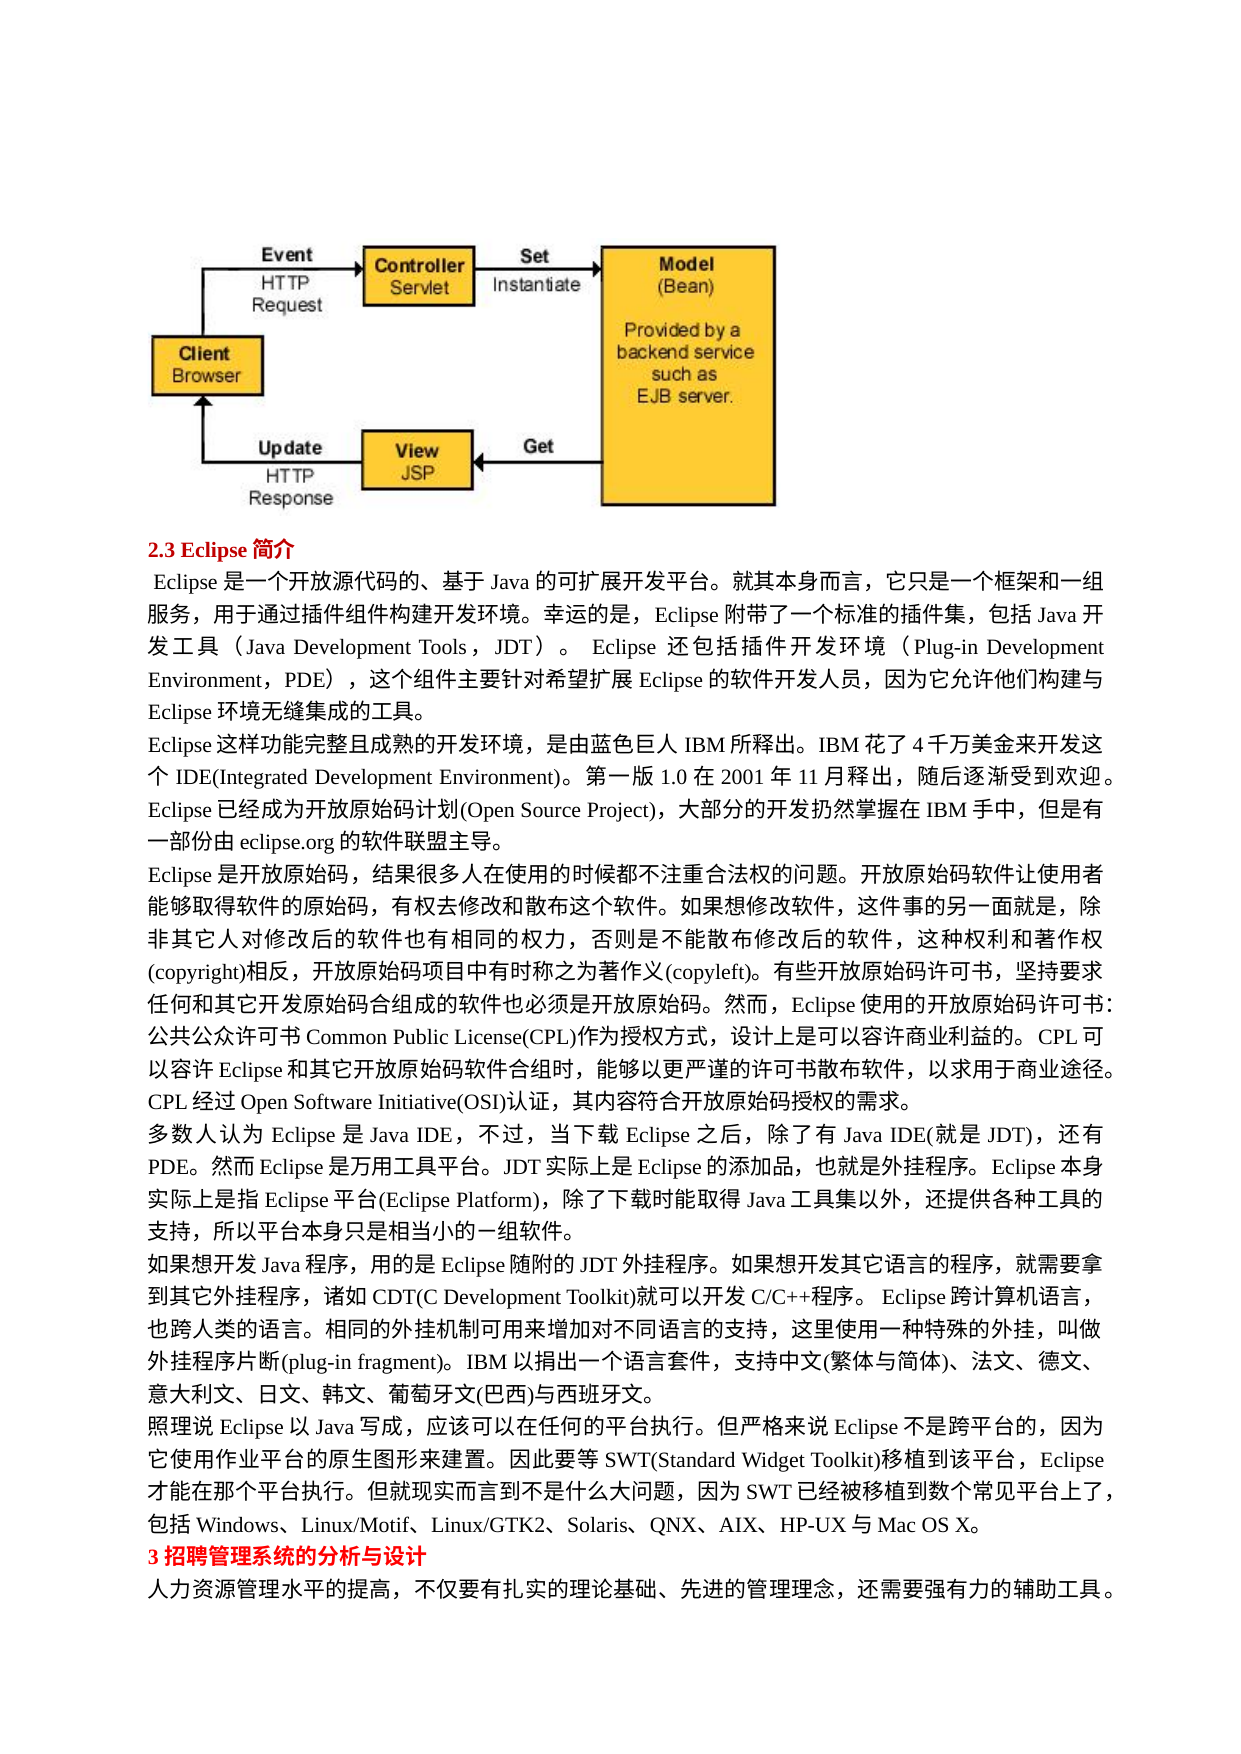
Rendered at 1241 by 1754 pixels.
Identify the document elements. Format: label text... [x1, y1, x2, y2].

text Eclipse这样功能完整且成熟的开发环境，是由蓝色巨人IBM所释出。IBM花了4千万美金来开发这个IDE(Integrated Development Environment)。第一版1.0在2001年11月释出，随后逐渐受到欢迎。Eclipse已经成为开放原始码计划(Open Source Project)，大部分的开发扔然掌握在IBM手中，但是有一部份由eclipse.org的软件联盟主导。 [148, 726, 1104, 856]
text 照理说Eclipse以Java写成，应该可以在任何的平台执行。但严格来说Eclipse不是跨平台的，因为它使用作业平台的原生图形来建置。因此要等SWT(Standard Widget Toolkit)移植到该平台，Eclipse才能在那个平台执行。但就现实而言到不是什么大问题，因为SWT已经被移植到数个常见平台上了，包括Windows、Linux/Motif、Linux/GTK2、Solaris、QNX、AIX、HP-UX与Mac OS X。 [148, 1409, 1104, 1539]
text 如果想开发Java程序，用的是Eclipse随附的JDT外挂程序。如果想开发其它语言的程序，就需要拿到其它外挂程序，诸如CDT(C Development Toolkit)就可以开发C/C++程序。 Eclipse跨计算机语言，也跨人类的语言。相同的外挂机制可用来增加对不同语言的支持，这里使用一种特殊的外挂，叫做外挂程序片断(plug-in fragment)。IBM以捐出一个语言套件，支持中文(繁体与简体)、法文、德文、意大利文、日文、韩文、葡萄牙文(巴西)与西班牙文。 [148, 1246, 1104, 1409]
text 2.3 Eclipse简介 [148, 531, 1104, 564]
picture [147, 238, 781, 516]
text Eclipse 是一个开放源代码的、基于 Java 的可扩展开发平台。就其本身而言，它只是一个框架和一组服务，用于通过插件组件构建开发环境。幸运的是，Eclipse 附带了一个标准的插件集，包括 Java 开发工具（Java Development Tools，JDT）。 Eclipse 还包括插件开发环境（Plug-in Development Environment，PDE），这个组件主要针对希望扩展 Eclipse 的软件开发人员，因为它允许他们构建与 Eclipse 环境无缝集成的工具。 [148, 564, 1104, 726]
text 3 招聘管理系统的分析与设计 [148, 1539, 1104, 1571]
text Eclipse是开放原始码，结果很多人在使用的时候都不注重合法权的问题。开放原始码软件让使用者能够取得软件的原始码，有权去修改和散布这个软件。如果想修改软件，这件事的另一面就是，除非其它人对修改后的软件也有相同的权力，否则是不能散布修改后的软件，这种权利和著作权(copyright)相反，开放原始码项目中有时称之为著作义(copyleft)。有些开放原始码许可书，坚持要求任何和其它开发原始码合组成的软件也必须是开放原始码。然而，Eclipse使用的开放原始码许可书：公共公众许可书Common Public License(CPL)作为授权方式，设计上是可以容许商业利益的。CPL可以容许Eclipse和其它开放原始码软件合组时，能够以更严谨的许可书散布软件，以求用于商业途径。CPL经过Open Software Initiative(OSI)认证，其内容符合开放原始码授权的需求。 [148, 856, 1104, 1116]
text 多数人认为Eclipse是Java IDE，不过，当下载Eclipse之后，除了有Java IDE(就是JDT)，还有PDE。然而Eclipse是万用工具平台。JDT实际上是Eclipse的添加品，也就是外挂程序。Eclipse本身实际上是指Eclipse平台(Eclipse Platform)，除了下载时能取得Java工具集以外，还提供各种工具的支持，所以平台本身只是相当小的ㄧ组软件。 [148, 1116, 1104, 1246]
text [148, 1571, 1104, 1604]
